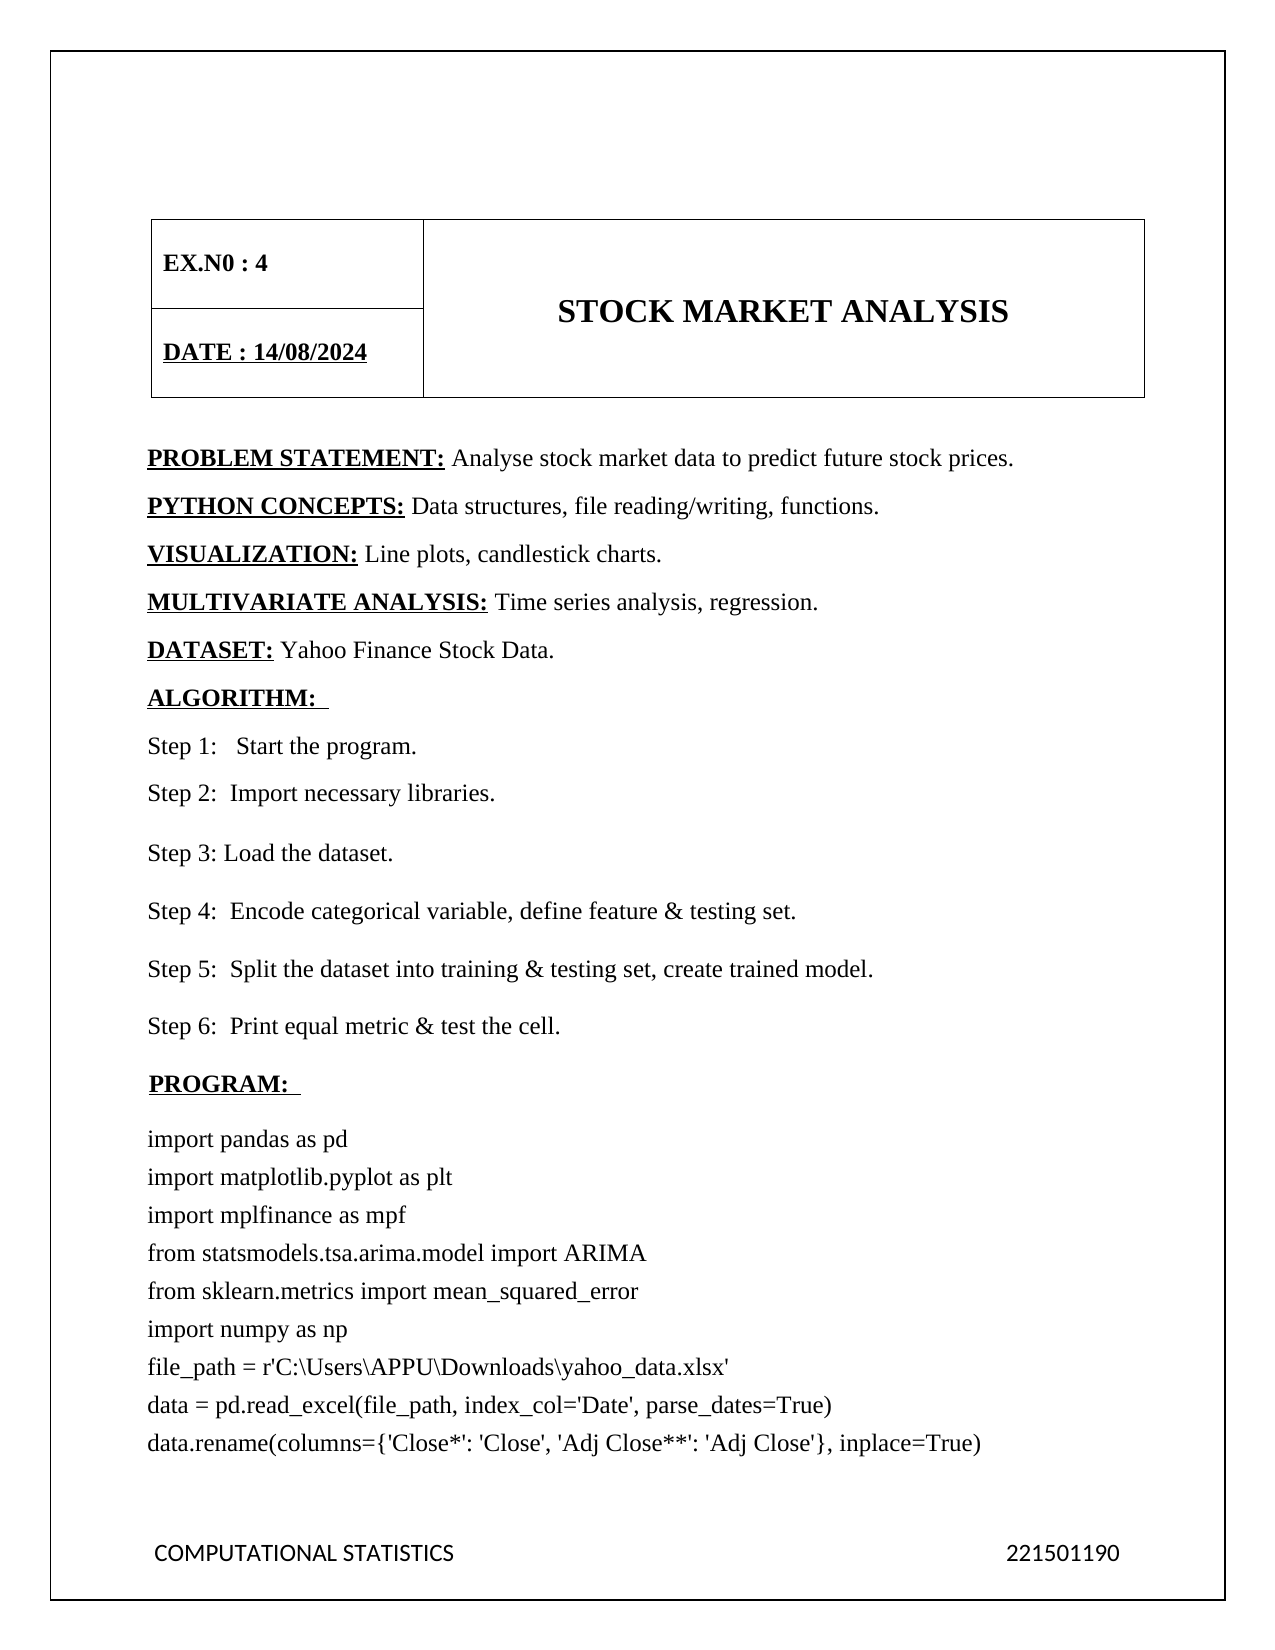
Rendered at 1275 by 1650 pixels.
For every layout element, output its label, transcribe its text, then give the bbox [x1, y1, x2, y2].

text file_path = r'C:\Users\APPU\Downloads\yahoo_data.xlsx' [147, 1352, 1131, 1381]
text import pandas as pd [147, 1124, 1131, 1152]
text data = pd.read_excel(file_path, index_col='Date', parse_dates=True) [147, 1390, 1131, 1418]
text import mplfinance as mpf [147, 1200, 1131, 1228]
text from statsmodels.tsa.arima.model import ARIMA [147, 1238, 1131, 1266]
text ALGORITHM: [147, 683, 1131, 712]
text from sklearn.metrics import mean_squared_error [147, 1276, 1131, 1304]
text PROGRAM: [148, 1069, 1131, 1097]
table_cell DATE : 14/08/2024 [152, 309, 423, 397]
text PYTHON CONCEPTS: Data structures, file reading/writing, functions. [147, 491, 1131, 520]
text MULTIVARIATE ANALYSIS: Time series analysis, regression. [147, 587, 1131, 616]
text DATASET: Yahoo Finance Stock Data. [147, 635, 1131, 664]
text Step 3: Load the dataset. [147, 838, 1130, 867]
text import matplotlib.pyplot as plt [147, 1162, 1131, 1190]
text Step 1: Start the program. [147, 731, 1130, 759]
text Step 2: Import necessary libraries. [147, 778, 1130, 807]
text Step 4: Encode categorical variable, define feature & testing set. [147, 896, 1130, 925]
text PROBLEM STATEMENT: Analyse stock market data to predict future stock prices. [147, 443, 1131, 472]
text Step 6: Print equal metric & test the cell. [147, 1011, 1130, 1040]
text VISUALIZATION: Line plots, candlestick charts. [147, 539, 1131, 568]
table_header EX.N0 : 4 [152, 220, 423, 308]
table_header STOCK MARKET ANALYSIS [424, 220, 1144, 397]
text import numpy as np [147, 1314, 1131, 1342]
text Step 5: Split the dataset into training & testing set, create trained model. [147, 954, 1130, 982]
text data.rename(columns={'Close*': 'Close', 'Adj Close**': 'Adj Close'}, inplace=True) [147, 1428, 1131, 1457]
